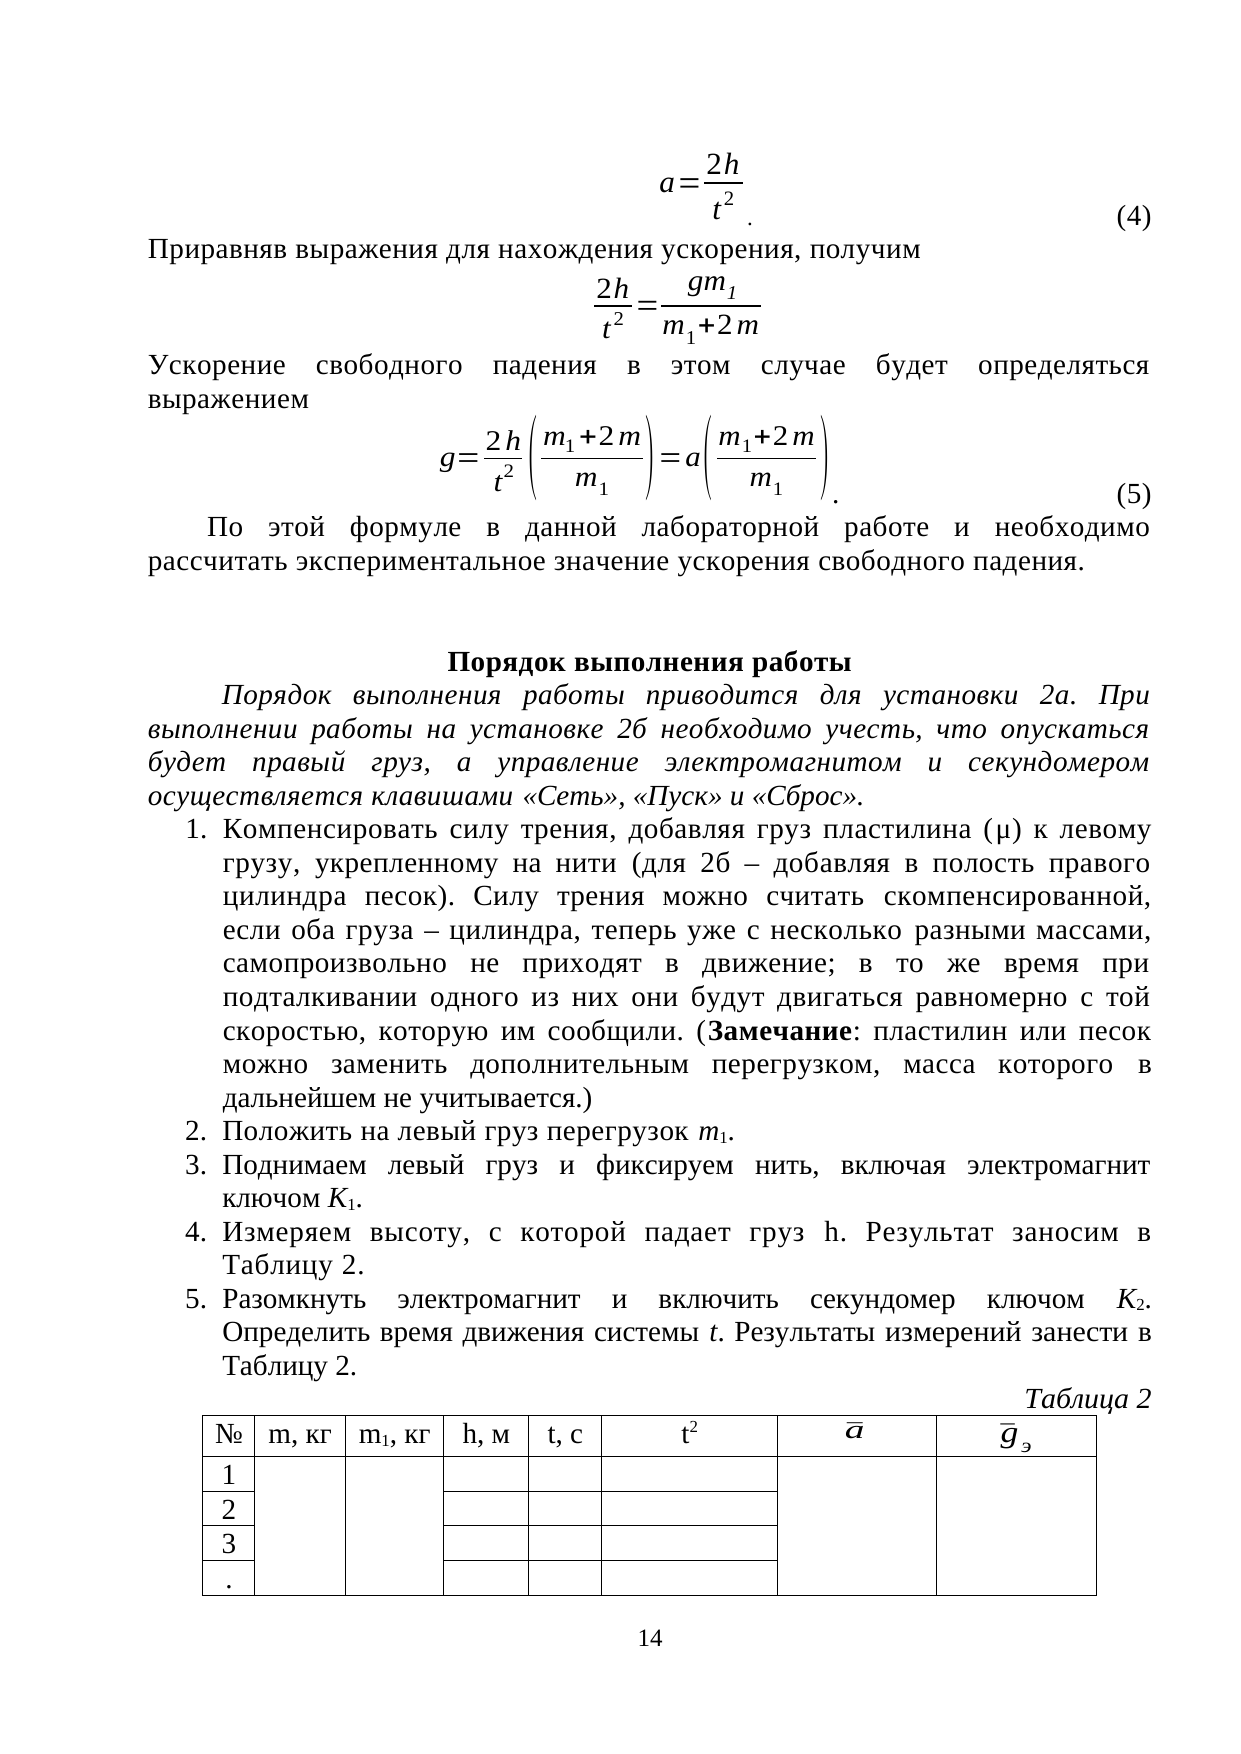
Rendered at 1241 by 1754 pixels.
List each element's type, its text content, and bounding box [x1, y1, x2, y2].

table_cell [602, 1526, 777, 1560]
table_cell [444, 1561, 528, 1594]
text Ускорение свободного падения в этом случае будет определяться выражением [148, 347, 1151, 414]
text По этой формуле в данной лабораторной работе и необходимо рассчитать экспериментальное значение ускорения свободного падения. [148, 509, 1151, 577]
list Компенсировать силу трения, добавляя груз пластилина (μ) к левому грузу, укрепленному на нити (для 2б – добавляя в полость правого цилиндра песок). Силу трения можно считать скомпенсированной, если оба груза – цилиндра, теперь уже с несколько разными массами, самопроизвольно не приходят в движение; в то же время при подталкивании одного из них они будут двигаться равномерно с той скоростью, которую им сообщили. (Замечание: пластилин или песок можно заменить дополнительным перегрузком, масса которого в дальнейшем не учитывается.) [185, 811, 1152, 1113]
table_cell [444, 1457, 528, 1491]
table_cell [778, 1457, 936, 1594]
table_cell [602, 1457, 777, 1491]
table_header [778, 1416, 936, 1456]
table_header h, м [444, 1416, 528, 1456]
table_cell [529, 1526, 601, 1560]
table_cell [444, 1526, 528, 1560]
text Порядок выполнения работы [148, 644, 1152, 677]
text Таблица 2 [148, 1382, 1151, 1415]
list Измеряем высоту, с которой падает груз h. Результат заносим в Таблицу 2. [185, 1214, 1152, 1281]
table_cell [346, 1457, 443, 1594]
text . (4) [148, 148, 1151, 231]
table_header [937, 1416, 1096, 1456]
table_cell [937, 1457, 1096, 1594]
table_cell [602, 1561, 777, 1594]
list Поднимаем левый груз и фиксируем нить, включая электромагнит ключом К1. [185, 1147, 1152, 1214]
table_header m, кг [255, 1416, 345, 1456]
table_cell [529, 1492, 601, 1525]
list Разомкнуть электромагнит и включить секундомер ключом К2. Определить время движения системы t. Результаты измерений занести в Таблицу 2. [185, 1281, 1152, 1382]
table_cell 3 [203, 1526, 254, 1560]
table_cell [255, 1457, 345, 1594]
table_header m1, кг [346, 1416, 443, 1456]
table_header № [203, 1416, 254, 1456]
text Порядок выполнения работы приводится для установки 2а. При выполнении работы на установке 2б необходимо учесть, что опускаться будет правый груз, а управление электромагнитом и секундомером осуществляется клавишами «Сеть», «Пуск» и «Сброс». [148, 677, 1152, 811]
table_header t2 [602, 1416, 777, 1456]
table_cell [444, 1492, 528, 1525]
table_cell 2 [203, 1492, 254, 1525]
list Положить на левый груз перегрузок m1. [185, 1113, 1152, 1147]
text . (5) [148, 414, 1151, 509]
text Приравняв выражения для нахождения ускорения, получим [148, 231, 1151, 265]
table_cell 1 [203, 1457, 254, 1491]
table_header t, с [529, 1416, 601, 1456]
table_cell [529, 1457, 601, 1491]
table_cell [602, 1492, 777, 1525]
table_cell [529, 1561, 601, 1594]
table_cell . [203, 1561, 254, 1594]
